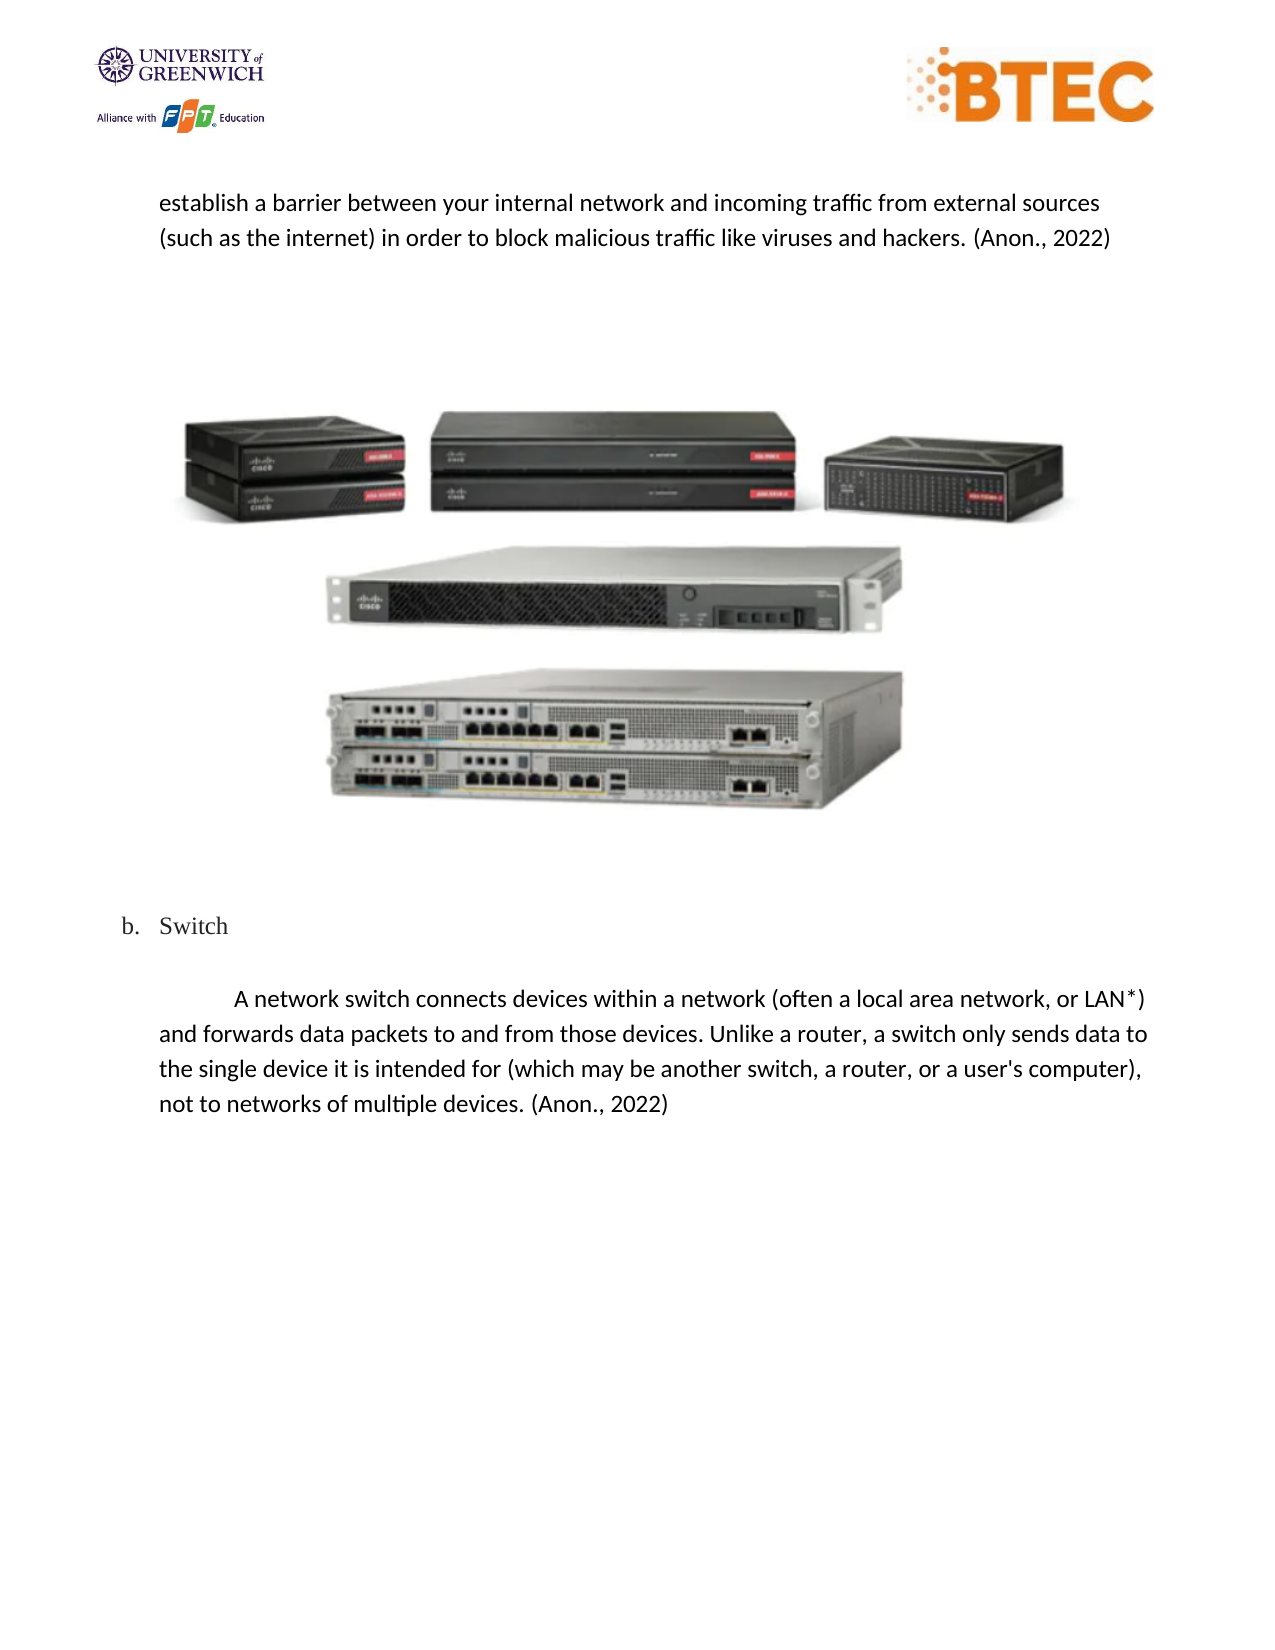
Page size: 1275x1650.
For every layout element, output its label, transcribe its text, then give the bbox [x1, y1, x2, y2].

list Switch [121, 911, 1153, 940]
text A network switch connects devices within a network (often a local area network, or LAN*) and forwards data packets to and from those devices. Unlike a router, a switch only sends data to the single device it is intended for (which may be another switch, a router, or a user's computer), not to networks of multiple devices. [159, 983, 1153, 1119]
picture [83, 32, 277, 144]
picture [906, 47, 1154, 122]
picture [158, 286, 1081, 897]
